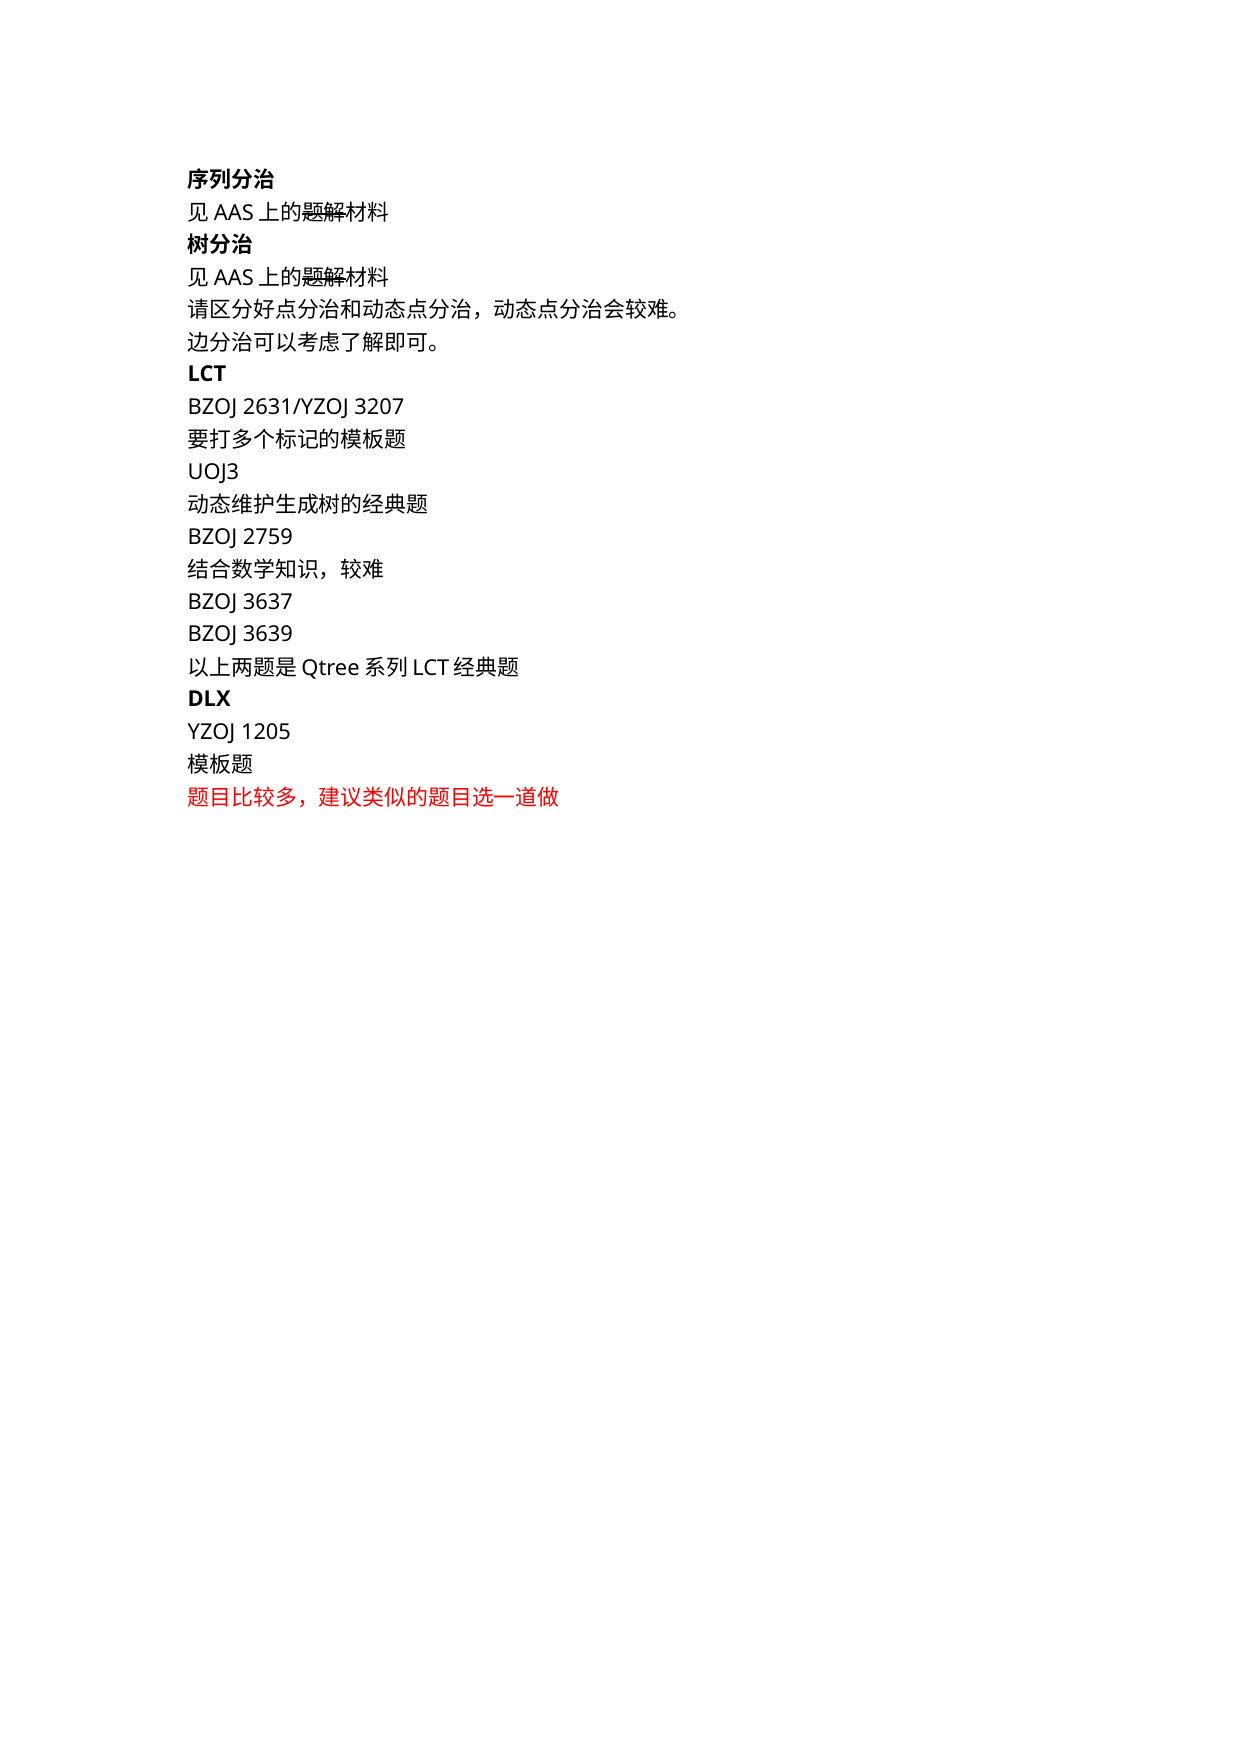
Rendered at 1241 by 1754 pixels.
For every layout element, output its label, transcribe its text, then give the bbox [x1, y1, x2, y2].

text BZOJ 3637 [187, 584, 1053, 617]
text 结合数学知识，较难 [187, 552, 1053, 584]
text 树分治 [187, 227, 1053, 259]
text 请区分好点分治和动态点分治，动态点分治会较难。 [187, 292, 1053, 324]
text 动态维护生成树的经典题 [187, 487, 1053, 519]
text 见AAS上的题解材料 [187, 259, 1053, 292]
text LCT [187, 357, 1053, 389]
text 要打多个标记的模板题 [187, 422, 1053, 454]
text UOJ3 [187, 454, 1053, 487]
text 边分治可以考虑了解即可。 [187, 324, 1053, 357]
text 以上两题是Qtree系列LCT经典题 [187, 649, 1053, 682]
text YZOJ 1205 [187, 714, 1053, 747]
text BZOJ 2759 [187, 519, 1053, 552]
text 题目比较多，建议类似的题目选一道做 [187, 779, 1053, 812]
text 模板题 [187, 747, 1053, 779]
text 见AAS上的题解材料 [187, 194, 1053, 227]
text DLX [187, 682, 1053, 714]
text BZOJ 2631/YZOJ 3207 [187, 389, 1053, 422]
text 序列分治 [187, 162, 1053, 194]
text BZOJ 3639 [187, 617, 1053, 649]
